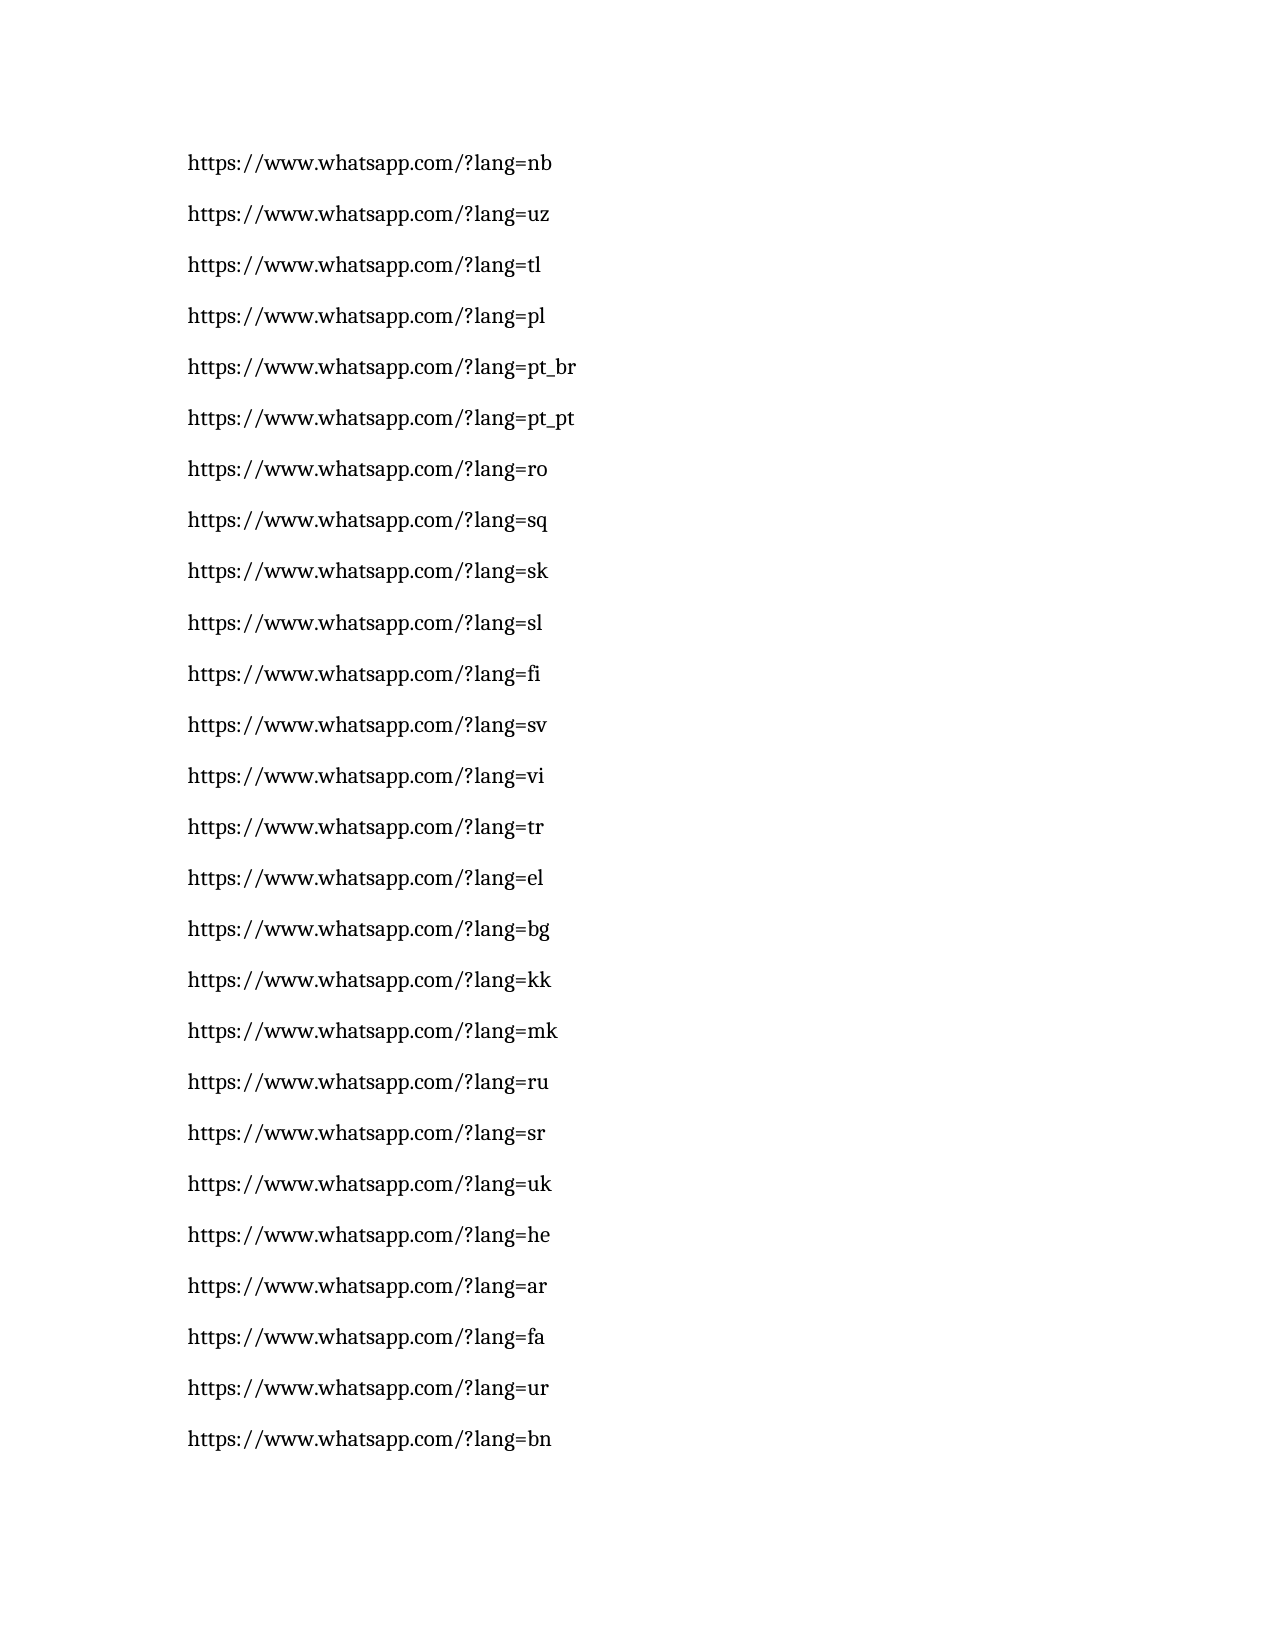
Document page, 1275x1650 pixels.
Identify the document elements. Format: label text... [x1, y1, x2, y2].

text https://www.whatsapp.com/?lang=pl [187, 303, 1087, 329]
text https://www.whatsapp.com/?lang=sq [187, 507, 1087, 534]
text https://www.whatsapp.com/?lang=fa [187, 1324, 1087, 1350]
text https://www.whatsapp.com/?lang=mk [187, 1018, 1087, 1044]
text https://www.whatsapp.com/?lang=sr [187, 1120, 1087, 1146]
text https://www.whatsapp.com/?lang=tl [187, 252, 1087, 278]
text https://www.whatsapp.com/?lang=el [187, 864, 1087, 891]
text https://www.whatsapp.com/?lang=he [187, 1222, 1087, 1248]
text https://www.whatsapp.com/?lang=bn [187, 1426, 1087, 1452]
text https://www.whatsapp.com/?lang=fi [187, 660, 1087, 687]
text https://www.whatsapp.com/?lang=bg [187, 916, 1087, 942]
text https://www.whatsapp.com/?lang=pt_pt [187, 405, 1087, 432]
text https://www.whatsapp.com/?lang=ro [187, 456, 1087, 483]
text https://www.whatsapp.com/?lang=nb [187, 150, 1087, 176]
text https://www.whatsapp.com/?lang=sk [187, 558, 1087, 585]
text https://www.whatsapp.com/?lang=ur [187, 1375, 1087, 1401]
text https://www.whatsapp.com/?lang=sl [187, 609, 1087, 636]
text https://www.whatsapp.com/?lang=tr [187, 813, 1087, 840]
text https://www.whatsapp.com/?lang=pt_br [187, 354, 1087, 381]
text https://www.whatsapp.com/?lang=uz [187, 201, 1087, 227]
text https://www.whatsapp.com/?lang=sv [187, 711, 1087, 738]
text https://www.whatsapp.com/?lang=vi [187, 762, 1087, 789]
text https://www.whatsapp.com/?lang=ru [187, 1069, 1087, 1095]
text https://www.whatsapp.com/?lang=ar [187, 1273, 1087, 1299]
text https://www.whatsapp.com/?lang=kk [187, 967, 1087, 993]
text https://www.whatsapp.com/?lang=uk [187, 1171, 1087, 1197]
